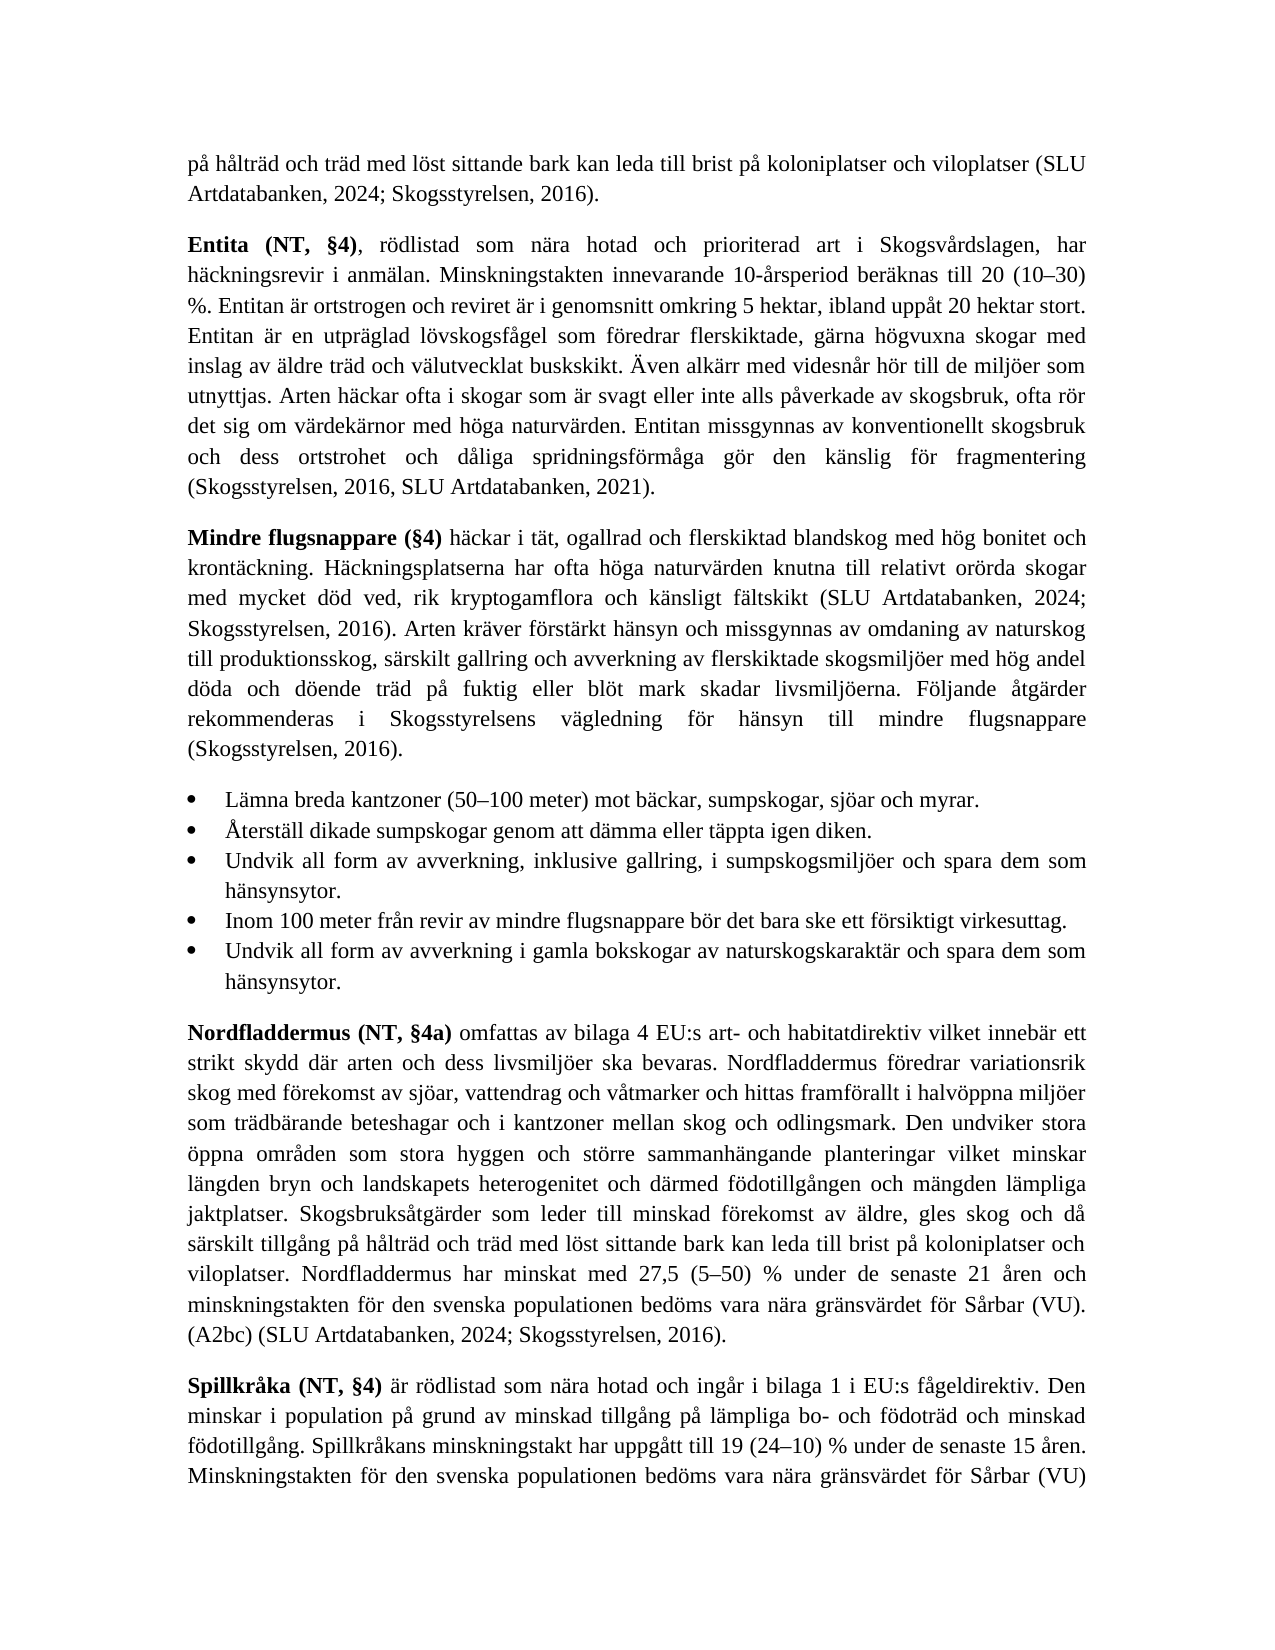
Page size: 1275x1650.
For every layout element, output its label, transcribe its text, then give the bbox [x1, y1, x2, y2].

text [187, 150, 1087, 207]
list Återställ dikade sumpskogar genom att dämma eller täppta igen diken. [187, 817, 1087, 843]
list Lämna breda kantzoner (50–100 meter) mot bäckar, sumpskogar, sjöar och myrar. [187, 786, 1087, 813]
text Entita (NT, §4), rödlistad som nära hotad och prioriterad art i Skogsvårdslagen, har häckningsrevir i anmälan. Minskningstakten innevarande 10-årsperiod beräknas till 20 (10–30) %. Entitan är ortstrogen och reviret är i genomsnitt omkring 5 hektar, ibland uppåt 20 hektar stort. Entitan är en utpräglad lövskogsfågel som föredrar flerskiktade, gärna högvuxna skogar med inslag av äldre träd och välutvecklat buskskikt. Även alkärr med videsnår hör till de miljöer som utnyttjas. Arten häckar ofta i skogar som är svagt eller inte alls påverkade av skogsbruk, ofta rör det sig om värdekärnor med höga naturvärden. Entitan missgynnas av konventionellt skogsbruk och dess ortstrohet och dåliga spridningsförmåga gör den känslig för fragmentering (Skogsstyrelsen, 2016, SLU Artdatabanken, 2021). [187, 231, 1087, 499]
text Mindre flugsnappare (§4) häckar i tät, ogallrad och flerskiktad blandskog med hög bonitet och krontäckning. Häckningsplatserna har ofta höga naturvärden knutna till relativt orörda skogar med mycket död ved, rik kryptogamflora och känsligt fältskikt (SLU Artdatabanken, 2024; Skogsstyrelsen, 2016). Arten kräver förstärkt hänsyn och missgynnas av omdaning av naturskog till produktionsskog, särskilt gallring och avverkning av flerskiktade skogsmiljöer med hög andel döda och döende träd på fuktig eller blöt mark skadar livsmiljöerna. Följande åtgärder rekommenderas i Skogsstyrelsens vägledning för hänsyn till mindre flugsnappare (Skogsstyrelsen, 2016). [187, 524, 1087, 762]
list Undvik all form av avverkning i gamla bokskogar av naturskogskaraktär och spara dem som hänsynsytor. [187, 937, 1087, 994]
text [187, 1372, 1087, 1489]
list Inom 100 meter från revir av mindre flugsnappare bör det bara ske ett försiktigt virkesuttag. [187, 907, 1087, 934]
text Nordfladdermus (NT, §4a) omfattas av bilaga 4 EU:s art- och habitatdirektiv vilket innebär ett strikt skydd där arten och dess livsmiljöer ska bevaras. Nordfladdermus föredrar variationsrik skog med förekomst av sjöar, vattendrag och våtmarker och hittas framförallt i halvöppna miljöer som trädbärande beteshagar och i kantzoner mellan skog och odlingsmark. Den undviker stora öppna områden som stora hyggen och större sammanhängande planteringar vilket minskar längden bryn och landskapets heterogenitet och därmed födotillgången och mängden lämpliga jaktplatser. Skogsbruksåtgärder som leder till minskad förekomst av äldre, gles skog och då särskilt tillgång på hålträd och träd med löst sittande bark kan leda till brist på koloniplatser och viloplatser. Nordfladdermus har minskat med 27,5 (5–50) % under de senaste 21 åren och minskningstakten för den svenska populationen bedöms vara nära gränsvärdet för Sårbar (VU). (A2bc) (SLU Artdatabanken, 2024; Skogsstyrelsen, 2016). [187, 1019, 1087, 1347]
list Undvik all form av avverkning, inklusive gallring, i sumpskogsmiljöer och spara dem som hänsynsytor. [187, 847, 1087, 903]
